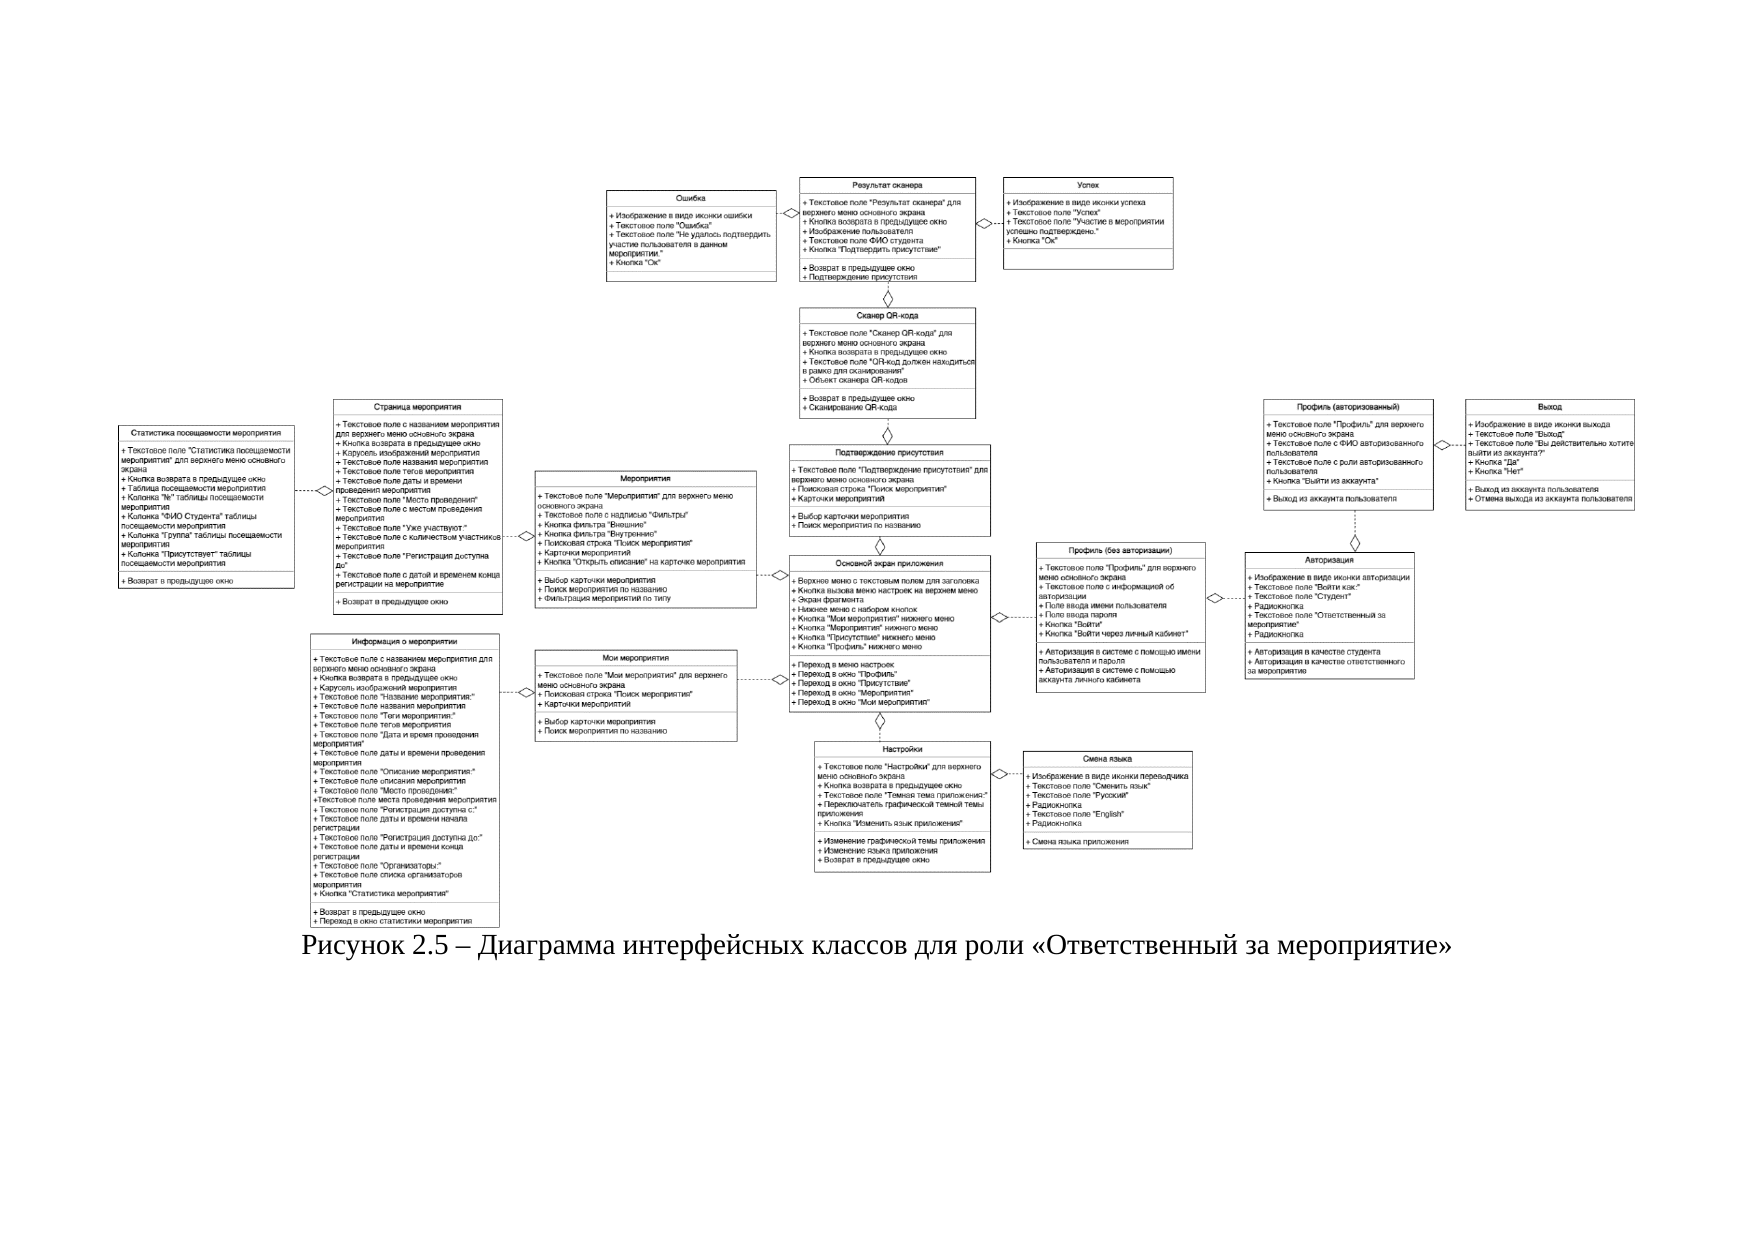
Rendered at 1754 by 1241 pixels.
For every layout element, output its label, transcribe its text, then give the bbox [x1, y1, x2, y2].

picture [118, 177, 1635, 928]
text Рисунок 2.5 – Диаграмма интерфейсных классов для роли «Ответственный за мероприятие» [118, 927, 1636, 961]
